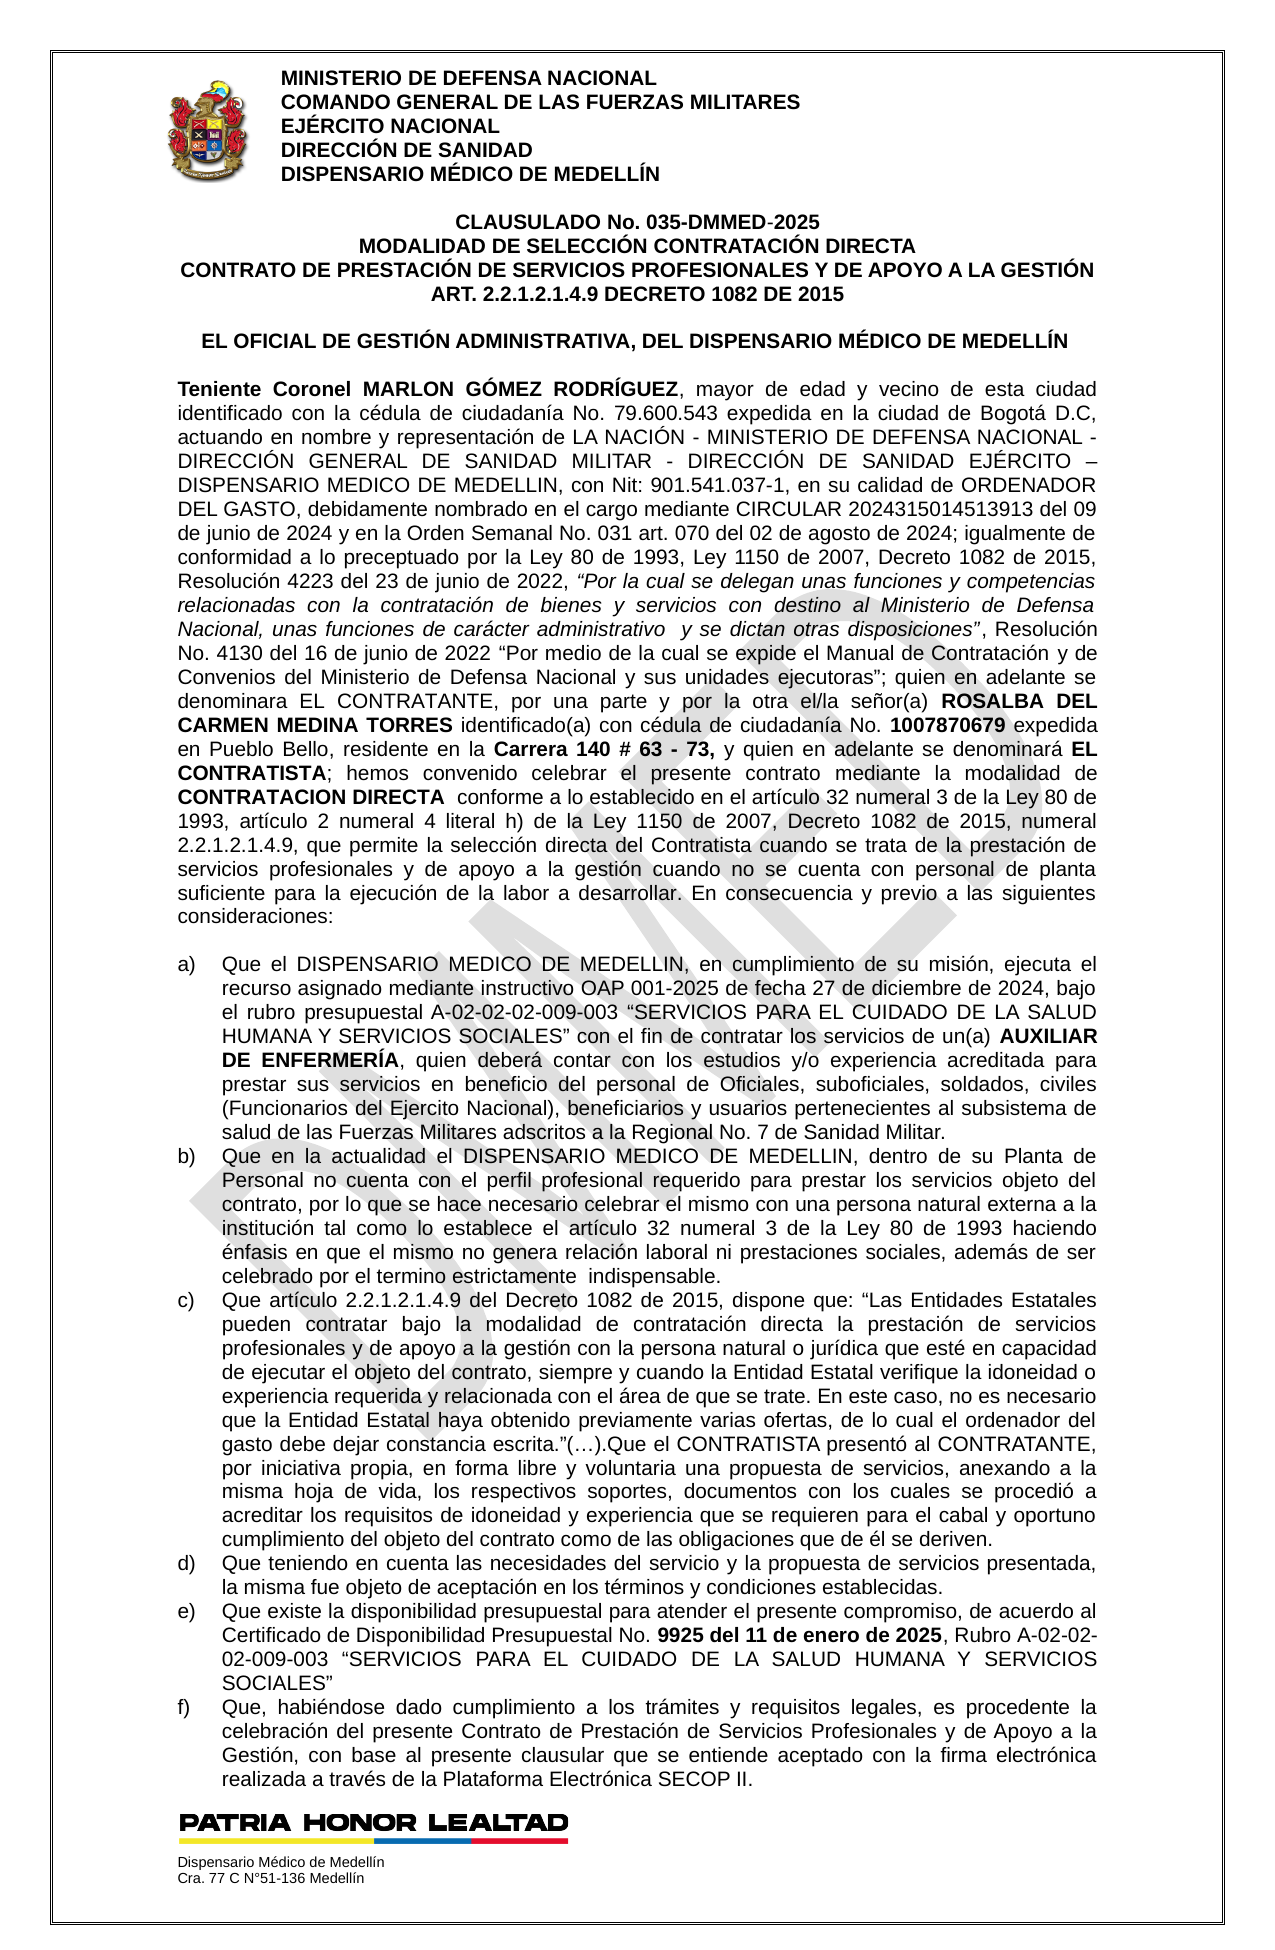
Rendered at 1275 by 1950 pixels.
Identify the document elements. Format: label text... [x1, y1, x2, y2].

list Que en la actualidad el DISPENSARIO MEDICO DE MEDELLIN, dentro de su Planta de Personal no cuenta con el perfil profesional requerido para prestar los servicios objeto del contrato, por lo que se hace necesario celebrar el mismo con una persona natural externa a la institución tal como lo establece el artículo 32 numeral 3 de la Ley 80 de 1993 haciendo énfasis en que el mismo no genera relación laboral ni prestaciones sociales, además de ser celebrado por el termino estrictamente indispensable. [177, 1144, 1098, 1288]
text Teniente Coronel MARLON GÓMEZ RODRÍGUEZ, mayor de edad y vecino de esta ciudad identificado con la cédula de ciudadanía No. 79.600.543 expedida en la ciudad de Bogotá D.C, actuando en nombre y representación de LA NACIÓN - MINISTERIO DE DEFENSA NACIONAL - DIRECCIÓN GENERAL DE SANIDAD MILITAR - DIRECCIÓN DE SANIDAD EJÉRCITO – DISPENSARIO MEDICO DE MEDELLIN, con Nit: 901.541.037-1, en su calidad de ORDENADOR DEL GASTO, debidamente nombrado en el cargo mediante CIRCULAR 2024315014513913 del 09 de junio de 2024 y en la Orden Semanal No. 031 art. 070 del 02 de agosto de 2024; igualmente de conformidad a lo preceptuado por la Ley 80 de 1993, Ley 1150 de 2007, Decreto 1082 de 2015, Resolución 4223 del 23 de junio de 2022, “Por la cual se delegan unas funciones y competencias relacionadas con la contratación de bienes y servicios con destino al Ministerio de Defensa Nacional, unas funciones de carácter administrativo y se dictan otras disposiciones”, Resolución No. 4130 del 16 de junio de 2022 “Por medio de la cual se expide el Manual de Contratación y de Convenios del Ministerio de Defensa Nacional y sus unidades ejecutoras”; quien en adelante se denominara EL CONTRATANTE, por una parte y por la otra el/la señor(a) ROSALBA DEL CARMEN MEDINA TORRES identificado(a) con cédula de ciudadanía No. 1007870679 expedida en Pueblo Bello, residente en la Carrera 140 # 63 - 73, y quien en adelante se denominará EL CONTRATISTA; hemos convenido celebrar el presente contrato mediante la modalidad de CONTRATACION DIRECTA conforme a lo establecido en el artículo 32 numeral 3 de la Ley 80 de 1993, artículo 2 numeral 4 literal h) de la Ley 1150 de 2007, Decreto 1082 de 2015, numeral 2.2.1.2.1.4.9, que permite la selección directa del Contratista cuando se trata de la prestación de servicios profesionales y de apoyo a la gestión cuando no se cuenta con personal de planta suficiente para la ejecución de la labor a desarrollar. En consecuencia y previo a las siguientes consideraciones: [177, 377, 1098, 928]
list Que existe la disponibilidad presupuestal para atender el presente compromiso, de acuerdo al Certificado de Disponibilidad Presupuestal No. 9925 del 11 de enero de 2025, Rubro A-02-02-02-009-003 “SERVICIOS PARA EL CUIDADO DE LA SALUD HUMANA Y SERVICIOS SOCIALES” [177, 1599, 1098, 1695]
text MODALIDAD DE SELECCIÓN CONTRATACIÓN DIRECTA [177, 233, 1098, 257]
text EL OFICIAL DE GESTIÓN ADMINISTRATIVA, DEL DISPENSARIO MÉDICO DE MEDELLÍN [177, 329, 1093, 353]
text ART. 2.2.1.2.1.4.9 DECRETO 1082 DE 2015 [177, 281, 1098, 305]
text CLAUSULADO No. 035-DMMED-2025 [177, 209, 1098, 233]
list Que el DISPENSARIO MEDICO DE MEDELLIN, en cumplimiento de su misión, ejecuta el recurso asignado mediante instructivo OAP 001-2025 de fecha 27 de diciembre de 2024, bajo el rubro presupuestal A-02-02-02-009-003 “SERVICIOS PARA EL CUIDADO DE LA SALUD HUMANA Y SERVICIOS SOCIALES” con el fin de contratar los servicios de un(a) AUXILIAR DE ENFERMERÍA, quien deberá contar con los estudios y/o experiencia acreditada para prestar sus servicios en beneficio del personal de Oficiales, suboficiales, soldados, civiles (Funcionarios del Ejercito Nacional), beneficiarios y usuarios pertenecientes al subsistema de salud de las Fuerzas Militares adscritos a la Regional No. 7 de Sanidad Militar. [177, 952, 1098, 1144]
list Que, habiéndose dado cumplimiento a los trámites y requisitos legales, es procedente la celebración del presente Contrato de Prestación de Servicios Profesionales y de Apoyo a la Gestión, con base al presente clausular que se entiende aceptado con la firma electrónica realizada a través de la Plataforma Electrónica SECOP II. [177, 1695, 1098, 1791]
list Que teniendo en cuenta las necesidades del servicio y la propuesta de servicios presentada, la misma fue objeto de aceptación en los términos y condiciones establecidas. [177, 1551, 1098, 1599]
list Que artículo 2.2.1.2.1.4.9 del Decreto 1082 de 2015, dispone que: “Las Entidades Estatales pueden contratar bajo la modalidad de contratación directa la prestación de servicios profesionales y de apoyo a la gestión con la persona natural o jurídica que esté en capacidad de ejecutar el objeto del contrato, siempre y cuando la Entidad Estatal verifique la idoneidad o experiencia requerida y relacionada con el área de que se trate. En este caso, no es necesario que la Entidad Estatal haya obtenido previamente varias ofertas, de lo cual el ordenador del gasto debe dejar constancia escrita.”(…).Que el CONTRATISTA presentó al CONTRATANTE, por iniciativa propia, en forma libre y voluntaria una propuesta de servicios, anexando a la misma hoja de vida, los respectivos soportes, documentos con los cuales se procedió a acreditar los requisitos de idoneidad y experiencia que se requieren para el cabal y oportuno cumplimiento del objeto del contrato como de las obligaciones que de él se deriven. [177, 1288, 1098, 1551]
picture [152, 77, 262, 183]
picture [179, 1814, 569, 1844]
text CONTRATO DE PRESTACIÓN DE SERVICIOS PROFESIONALES Y DE APOYO A LA GESTIÓN [177, 257, 1098, 281]
